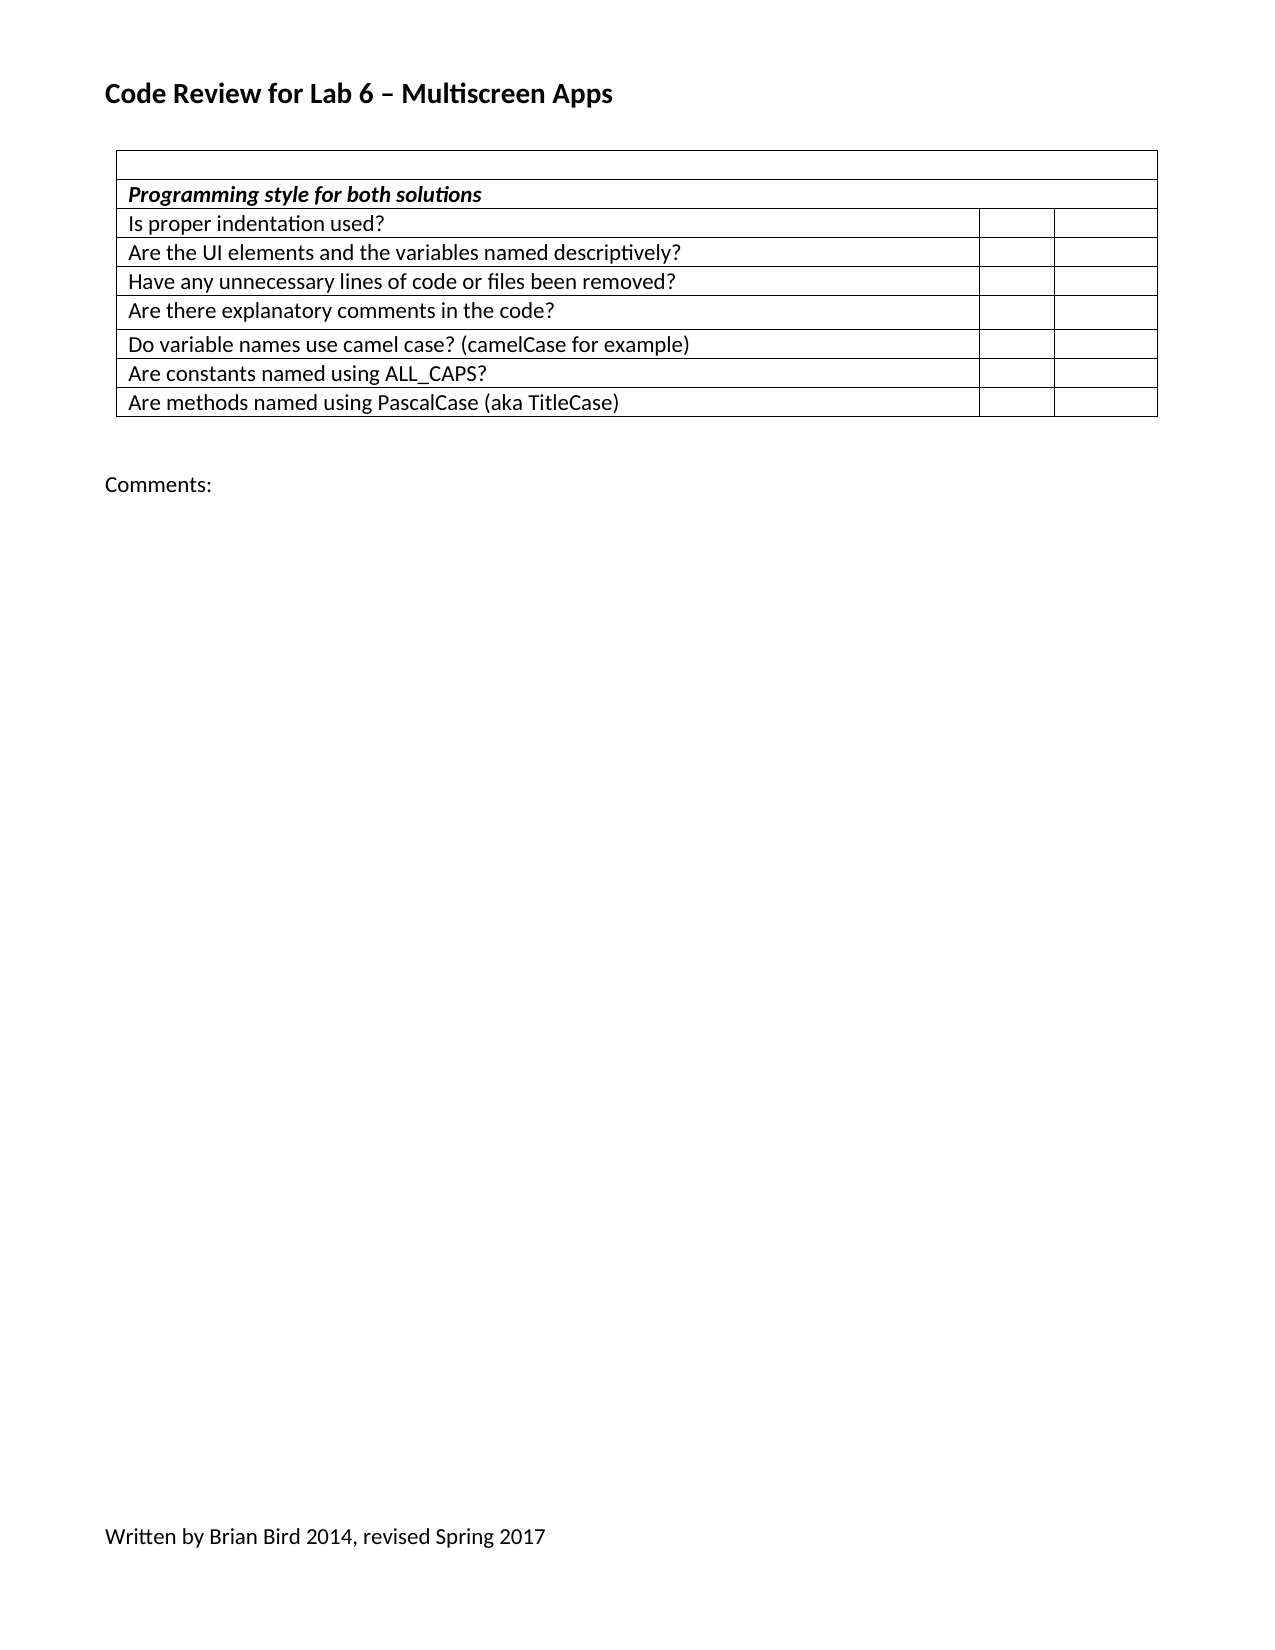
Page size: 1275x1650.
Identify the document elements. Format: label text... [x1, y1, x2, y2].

table_cell Are methods named using PascalCase (aka TitleCase) [117, 388, 979, 416]
table_cell [980, 267, 1054, 295]
table_cell [980, 209, 1054, 237]
table_cell [980, 296, 1054, 329]
table_cell [1055, 359, 1157, 387]
table_cell [1055, 296, 1157, 329]
table_cell [1055, 209, 1157, 237]
table_cell [980, 330, 1054, 358]
table_cell Are there explanatory comments in the code? [117, 296, 979, 329]
table_cell Do variable names use camel case? (camelCase for example) [117, 330, 979, 358]
table_cell Is proper indentation used? [117, 209, 979, 237]
table_cell [1055, 267, 1157, 295]
table_cell [1055, 330, 1157, 358]
table_cell [1055, 238, 1157, 266]
table_cell [980, 238, 1054, 266]
table_cell [1055, 388, 1157, 416]
table_cell Have any unnecessary lines of code or files been removed? [117, 267, 979, 295]
table_cell Are the UI elements and the variables named descriptively? [117, 238, 979, 266]
text Comments: [105, 470, 1170, 498]
table_cell [980, 388, 1054, 416]
table_cell [117, 151, 1157, 179]
table_cell [980, 359, 1054, 387]
table_cell Are constants named using ALL_CAPS? [117, 359, 979, 387]
table_cell Programming style for both solutions [117, 180, 1157, 208]
